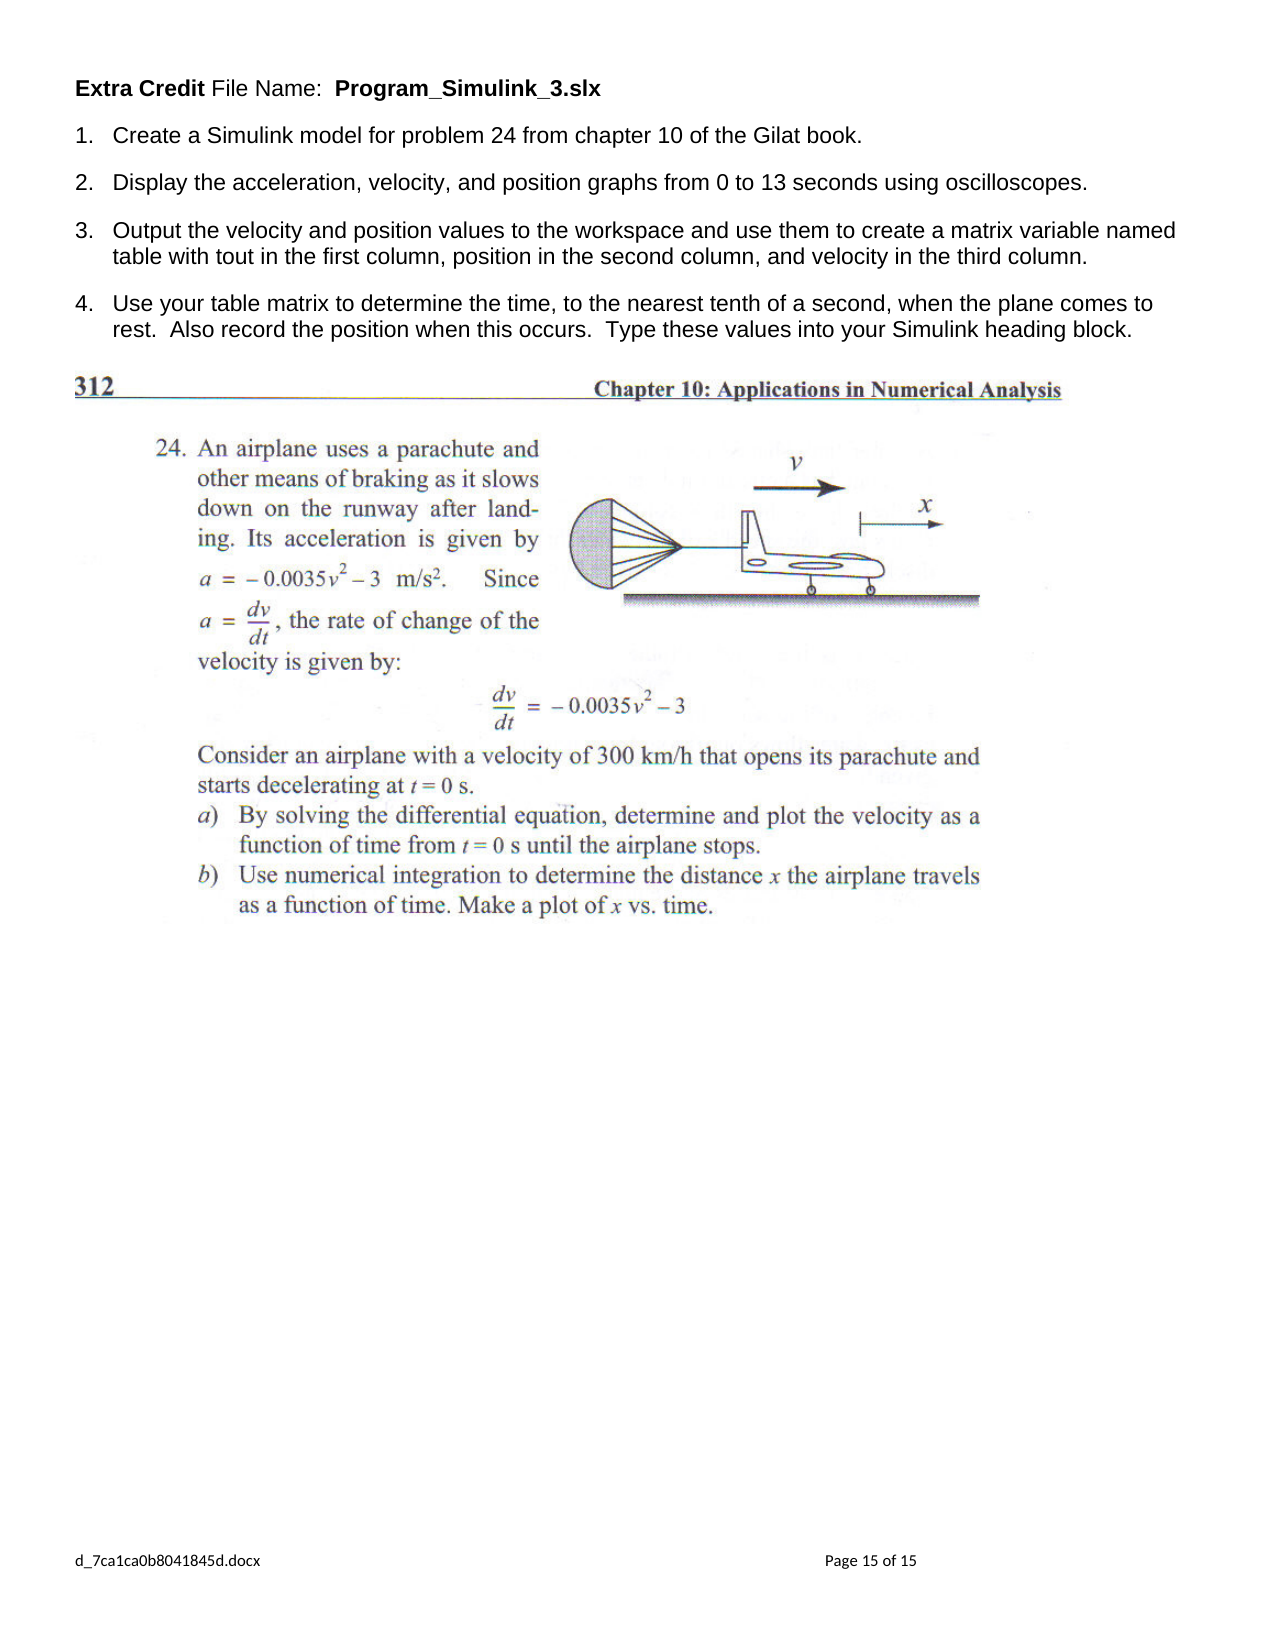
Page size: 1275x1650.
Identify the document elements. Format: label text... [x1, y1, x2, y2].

text 2. Display the acceleration, velocity, and position graphs from 0 to 13 seconds using oscilloscopes. [75, 169, 1200, 196]
text Extra Credit File Name: Program_Simulink_3.slx [75, 75, 1200, 101]
text 4. Use your table matrix to determine the time, to the nearest tenth of a second, when the plane comes to rest. Also record the position when this occurs. Type these values into your Simulink heading block. [75, 290, 1200, 343]
text 1. Create a Simulink model for problem 24 from chapter 10 of the Gilat book. [75, 122, 1200, 148]
text 3. Output the velocity and position values to the workspace and use them to create a matrix variable named table with tout in the first column, position in the second column, and velocity in the third column. [75, 217, 1200, 269]
picture [75, 363, 1083, 924]
